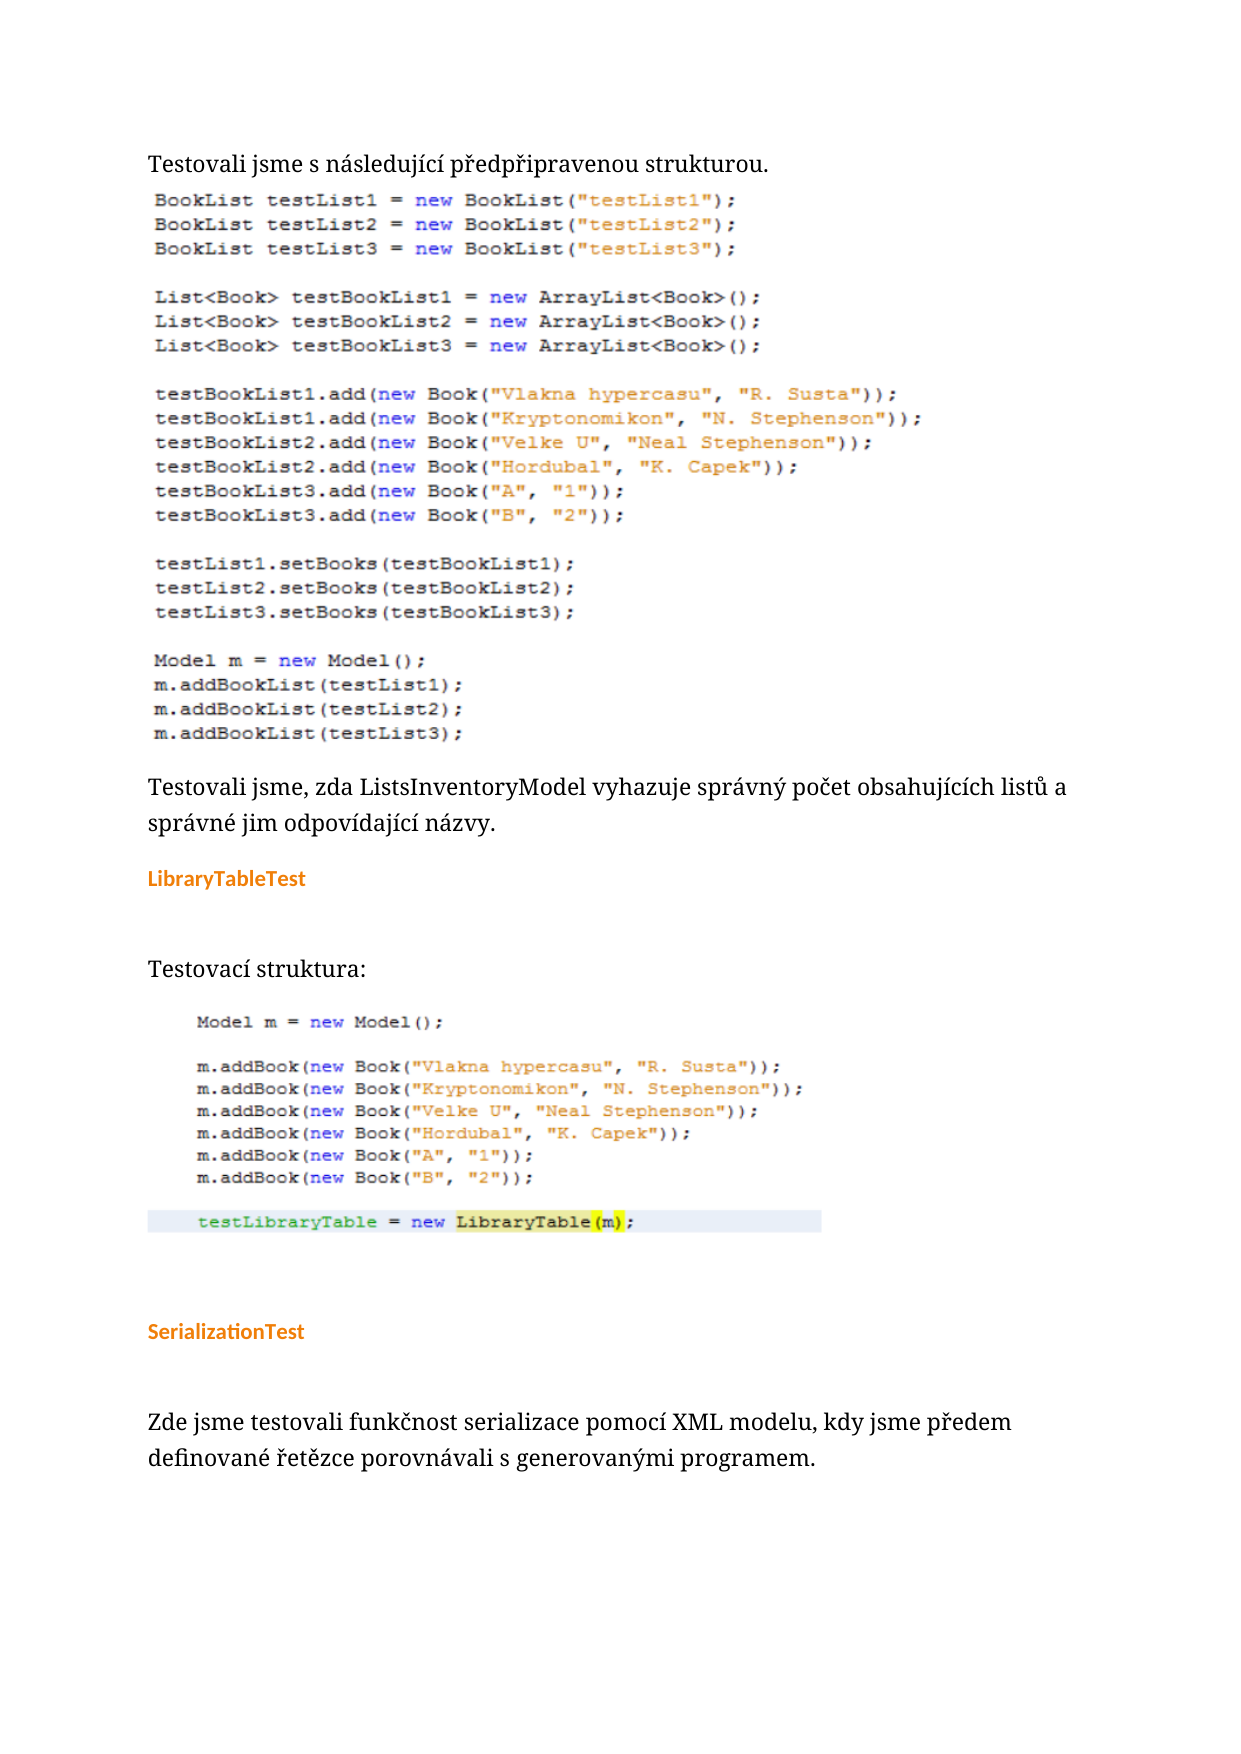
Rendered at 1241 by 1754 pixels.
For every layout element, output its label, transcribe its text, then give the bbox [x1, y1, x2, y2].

text Testovali jsme, zda ListsInventoryModel vyhazuje správný počet obsahujících listů a správné jim odpovídající názvy. [148, 771, 1093, 838]
text Zde jsme testovali funkčnost serializace pomocí XML modelu, kdy jsme předem definované řetězce porovnávali s generovanými programem. [148, 1406, 1093, 1473]
subtitle SerializationTest [148, 1317, 1093, 1345]
subtitle LibraryTableTest [148, 864, 1093, 892]
text Testovací struktura: [148, 953, 1093, 984]
text Testovali jsme s následující předpřipravenou strukturou. [148, 148, 1093, 746]
